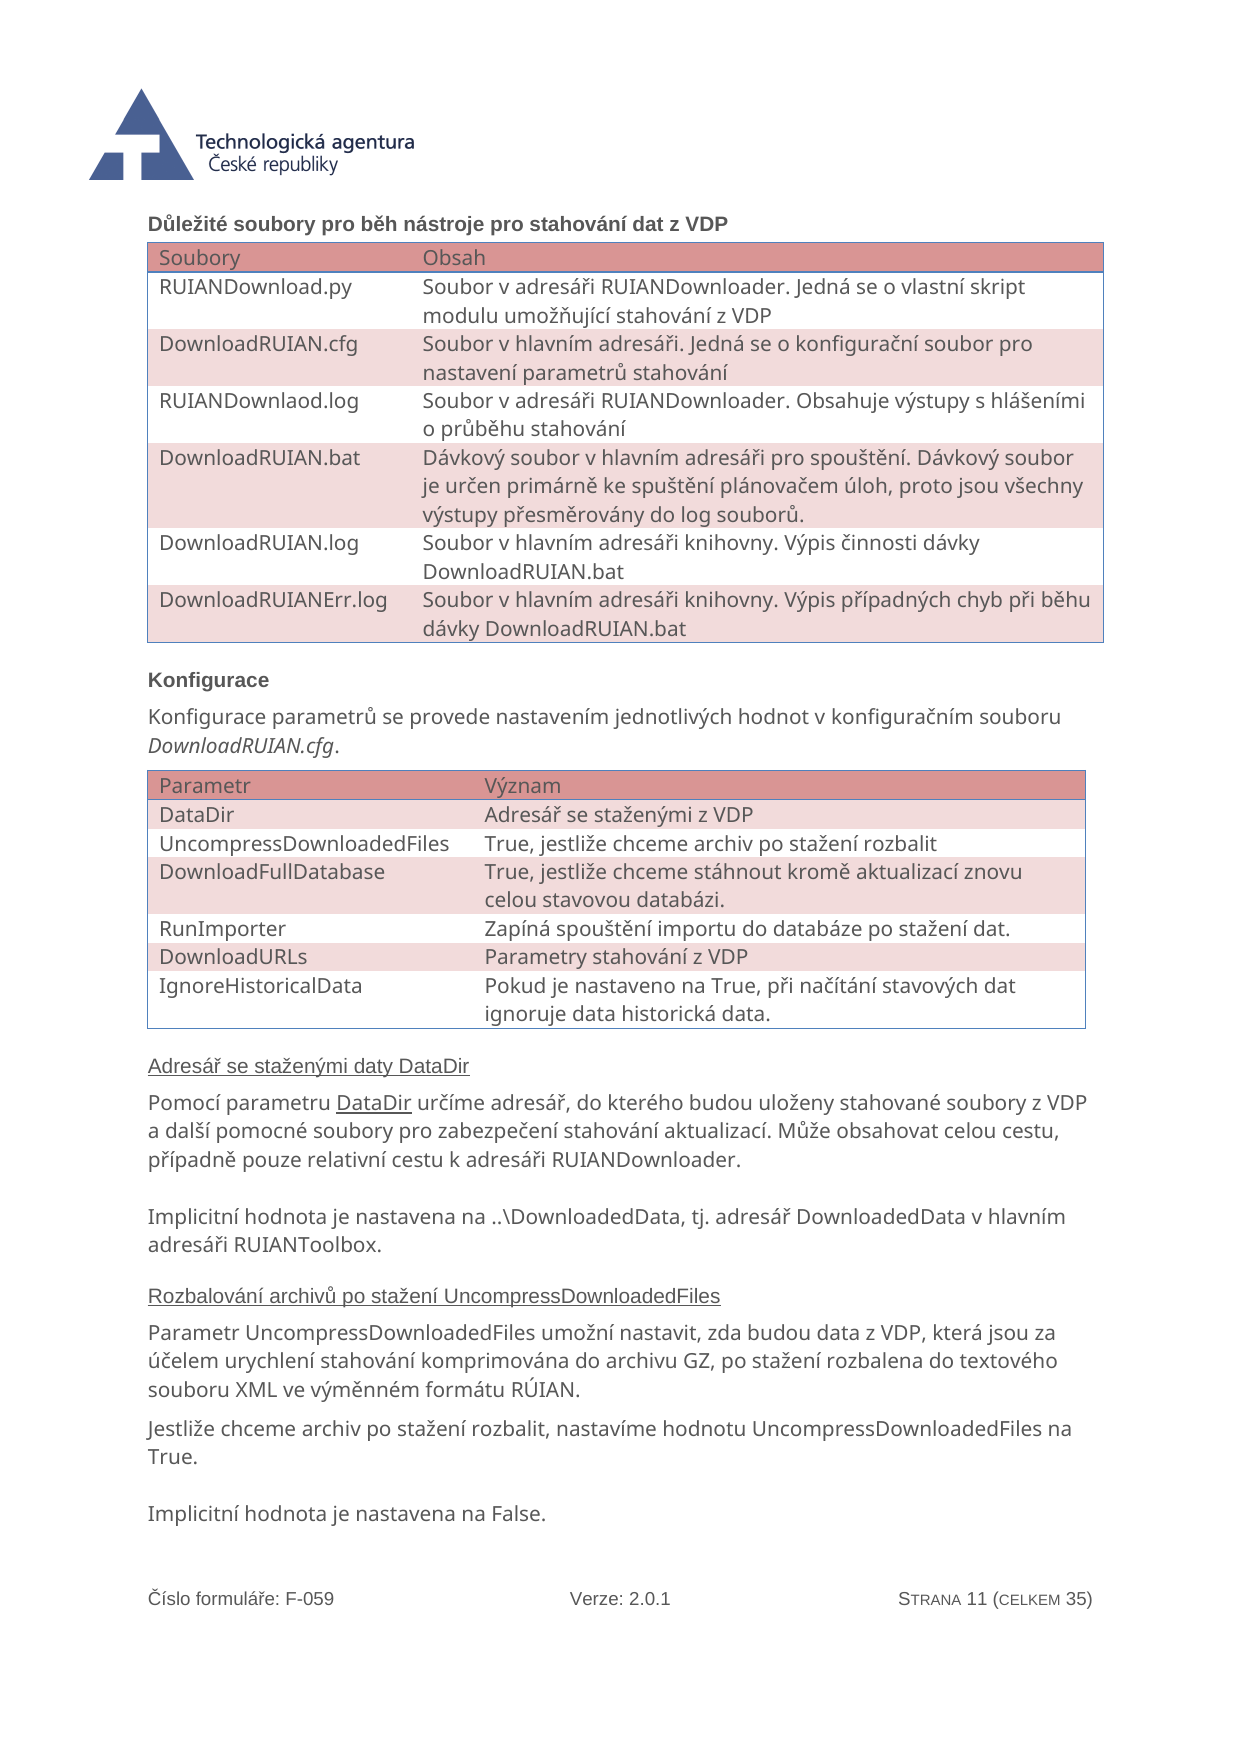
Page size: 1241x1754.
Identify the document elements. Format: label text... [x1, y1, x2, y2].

table_cell Soubor v adresáři RUIANDownloader. Obsahuje výstupy s hlášeními o průběhu stahování [411, 386, 1103, 443]
table_cell RunImporter [148, 914, 473, 942]
table_cell IgnoreHistoricalData [148, 971, 473, 1028]
table_cell Parametry stahování z VDP [473, 943, 1085, 971]
table_header Význam [473, 771, 1085, 799]
picture [0, 0, 1241, 180]
text Konfigurace parametrů se provede nastavením jednotlivých hodnot v konfiguračním souboru DownloadRUIAN.cfg. [148, 702, 1093, 759]
table_cell DownloadURLs [148, 943, 473, 971]
table_cell DataDir [148, 800, 473, 829]
table_cell Zapíná spouštění importu do databáze po stažení dat. [473, 914, 1085, 942]
table_header Parametr [148, 771, 473, 799]
text Pomocí parametru DataDir určíme adresář, do kterého budou uloženy stahované soubory z VDP a další pomocné soubory pro zabezpečení stahování aktualizací. Může obsahovat celou cestu, případně pouze relativní cestu k adresáři RUIANDownloader. Implicitní hodnota je nastavena na ..\DownloadedData, tj. adresář DownloadedData v hlavním adresáři RUIANToolbox. [148, 1088, 1093, 1259]
table_cell DownloadRUIAN.bat [148, 443, 411, 528]
table_cell Soubor v hlavním adresáři knihovny. Výpis činnosti dávky DownloadRUIAN.bat [411, 528, 1103, 585]
table_cell DownloadRUIANErr.log [148, 585, 411, 642]
text Implicitní hodnota je nastavena na False. [148, 1499, 1093, 1528]
subtitle Konfigurace [148, 668, 1093, 692]
table_header Obsah [411, 243, 1103, 271]
table_cell Adresář se staženými z VDP [473, 800, 1085, 829]
table_cell Dávkový soubor v hlavním adresáři pro spouštění. Dávkový soubor je určen primárně ke spuštění plánovačem úloh, proto jsou všechny výstupy přesměrovány do log souborů. [411, 443, 1103, 528]
table_cell Soubor v hlavním adresáři. Jedná se o konfigurační soubor pro nastavení parametrů stahování [411, 329, 1103, 386]
subtitle Adresář se staženými daty DataDir [148, 1054, 1093, 1078]
subtitle Rozbalování archivů po stažení UncompressDownloadedFiles [148, 1284, 1093, 1308]
table_cell DownloadFullDatabase [148, 857, 473, 914]
table_cell Soubor v adresáři RUIANDownloader. Jedná se o vlastní skript modulu umožňující stahování z VDP [411, 273, 1103, 329]
text Parametr UncompressDownloadedFiles umožní nastavit, zda budou data z VDP, která jsou za účelem urychlení stahování komprimována do archivu GZ, po stažení rozbalena do textového souboru XML ve výměnném formátu RÚIAN. [148, 1318, 1093, 1403]
table_cell Pokud je nastaveno na True, při načítání stavových dat ignoruje data historická data. [473, 971, 1085, 1028]
table_cell Soubor v hlavním adresáři knihovny. Výpis případných chyb při běhu dávky DownloadRUIAN.bat [411, 585, 1103, 642]
table_cell UncompressDownloadedFiles [148, 829, 473, 857]
table_cell RUIANDownlaod.log [148, 386, 411, 443]
text Jestliže chceme archiv po stažení rozbalit, nastavíme hodnotu UncompressDownloadedFiles na True. [148, 1414, 1093, 1471]
table_cell True, jestliže chceme stáhnout kromě aktualizací znovu celou stavovou databázi. [473, 857, 1085, 914]
table_cell True, jestliže chceme archiv po stažení rozbalit [473, 829, 1085, 857]
table_header Soubory [148, 243, 411, 271]
table_cell RUIANDownload.py [148, 273, 411, 329]
table_cell DownloadRUIAN.log [148, 528, 411, 585]
table_cell DownloadRUIAN.cfg [148, 329, 411, 386]
subtitle Důležité soubory pro běh nástroje pro stahování dat z VDP [148, 212, 1093, 236]
